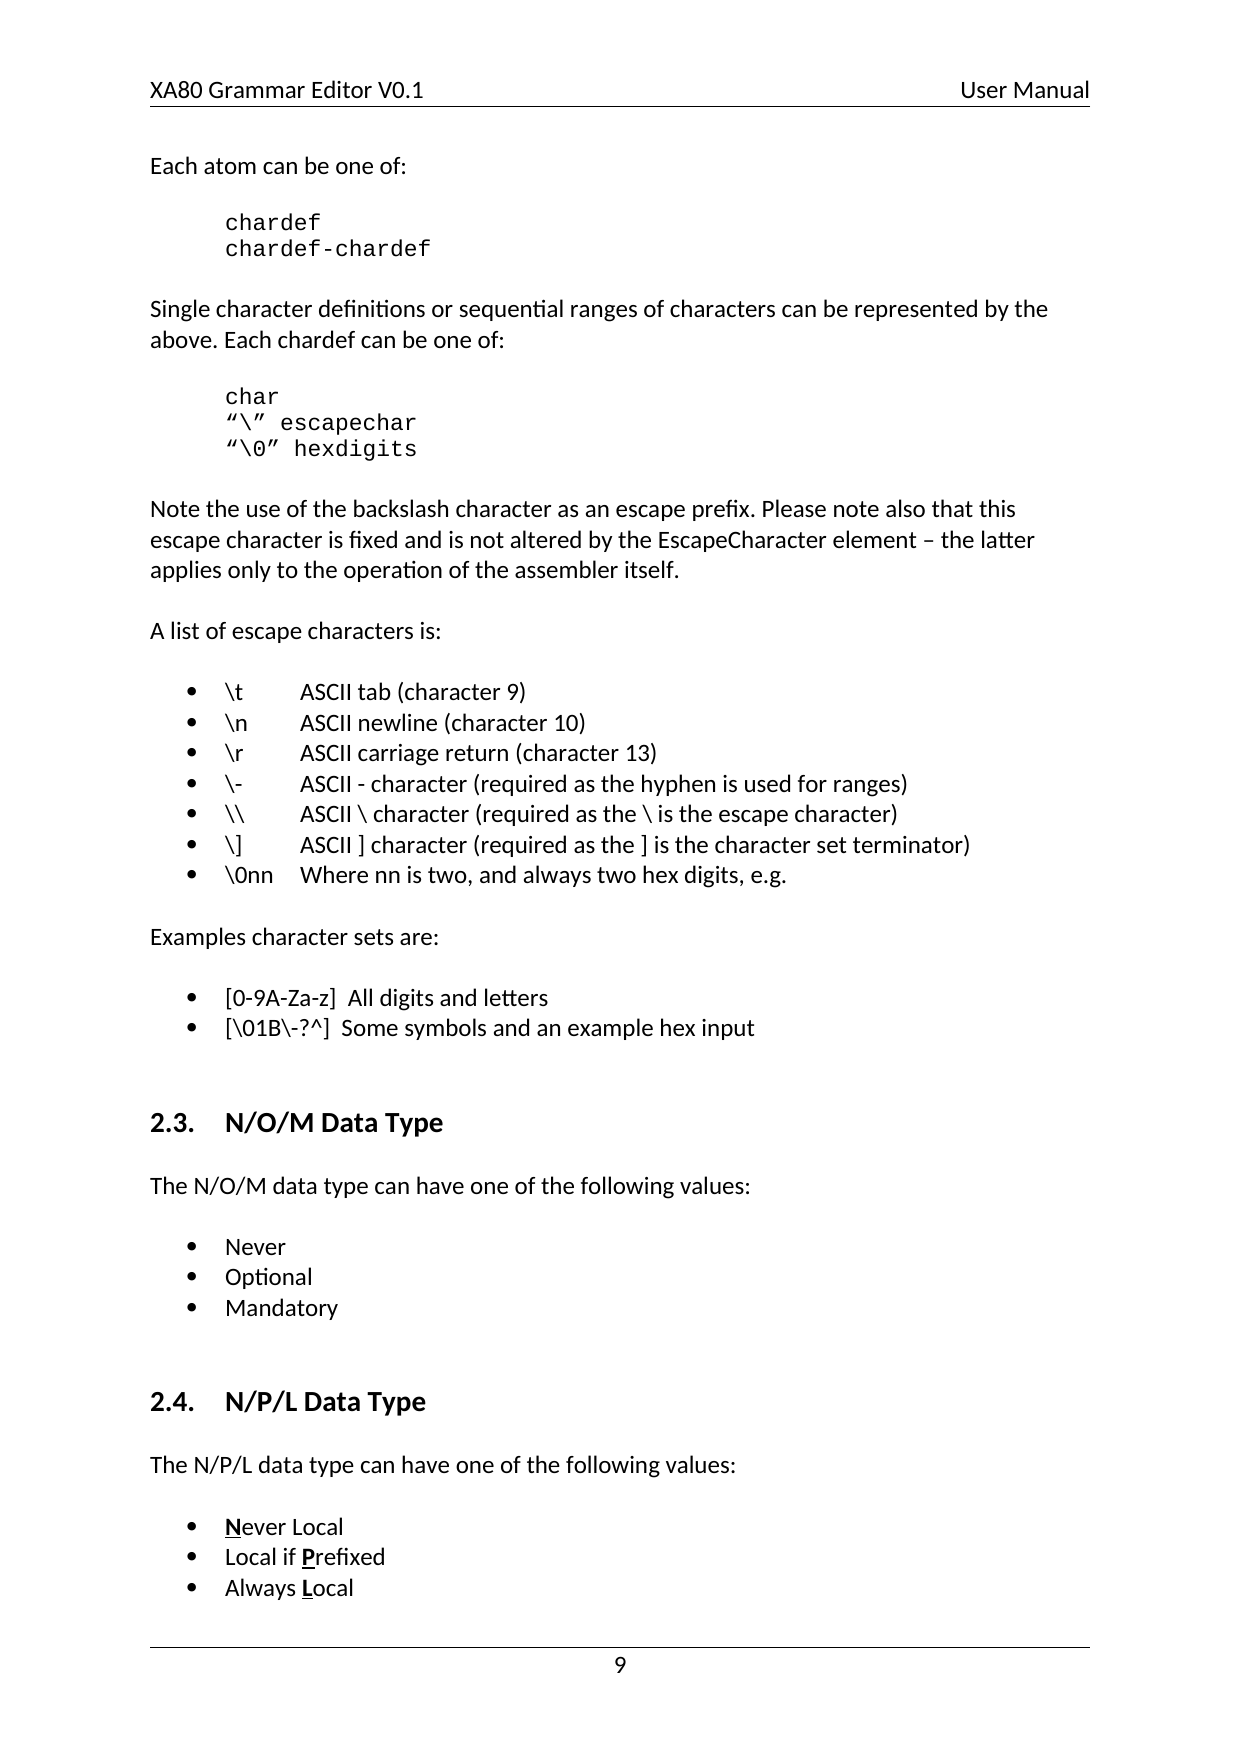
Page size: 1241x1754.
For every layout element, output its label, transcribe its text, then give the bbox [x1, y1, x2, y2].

text chardef [150, 211, 1090, 237]
list \n ASCII newline (character 10) [187, 707, 1090, 737]
list \0nn Where nn is two, and always two hex digits, e.g. [187, 859, 1090, 890]
text Note the use of the backslash character as an escape prefix. Please note also that this escape character is fixed and is not altered by the EscapeCharacter element – the latter applies only to the operation of the assembler itself. [150, 493, 1090, 585]
text A list of escape characters is: [150, 615, 1090, 646]
text chardef-chardef [150, 237, 1090, 263]
list \\ ASCII \ character (required as the \ is the escape character) [187, 798, 1090, 829]
text The N/P/L data type can have one of the following values: [150, 1450, 1090, 1480]
list \t ASCII tab (character 9) [187, 676, 1090, 707]
list [0-9A-Za-z] All digits and letters [187, 982, 1090, 1012]
list Mandatory [187, 1292, 1090, 1322]
text Examples character sets are: [150, 921, 1090, 951]
text Single character definitions or sequential ranges of characters can be represented by the above. Each chardef can be one of: [150, 293, 1090, 354]
list \] ASCII ] character (required as the ] is the character set terminator) [187, 829, 1090, 859]
list [\01B\-?^] Some symbols and an example hex input [187, 1012, 1090, 1043]
text The N/O/M data type can have one of the following values: [150, 1170, 1090, 1200]
text “\” escapechar [150, 411, 1090, 437]
list Local if Prefixed [187, 1541, 1090, 1572]
text char [150, 385, 1090, 411]
text “\0” hexdigits [150, 437, 1090, 463]
list Never [187, 1231, 1090, 1261]
list \r ASCII carriage return (character 13) [187, 737, 1090, 768]
list Optional [187, 1261, 1090, 1292]
list Never Local [187, 1511, 1090, 1541]
subtitle N/O/M Data Type [150, 1104, 1090, 1139]
subtitle N/P/L Data Type [150, 1383, 1090, 1419]
text Each atom can be one of: [150, 150, 1090, 181]
list \- ASCII - character (required as the hyphen is used for ranges) [187, 768, 1090, 798]
list Always Local [187, 1572, 1090, 1602]
